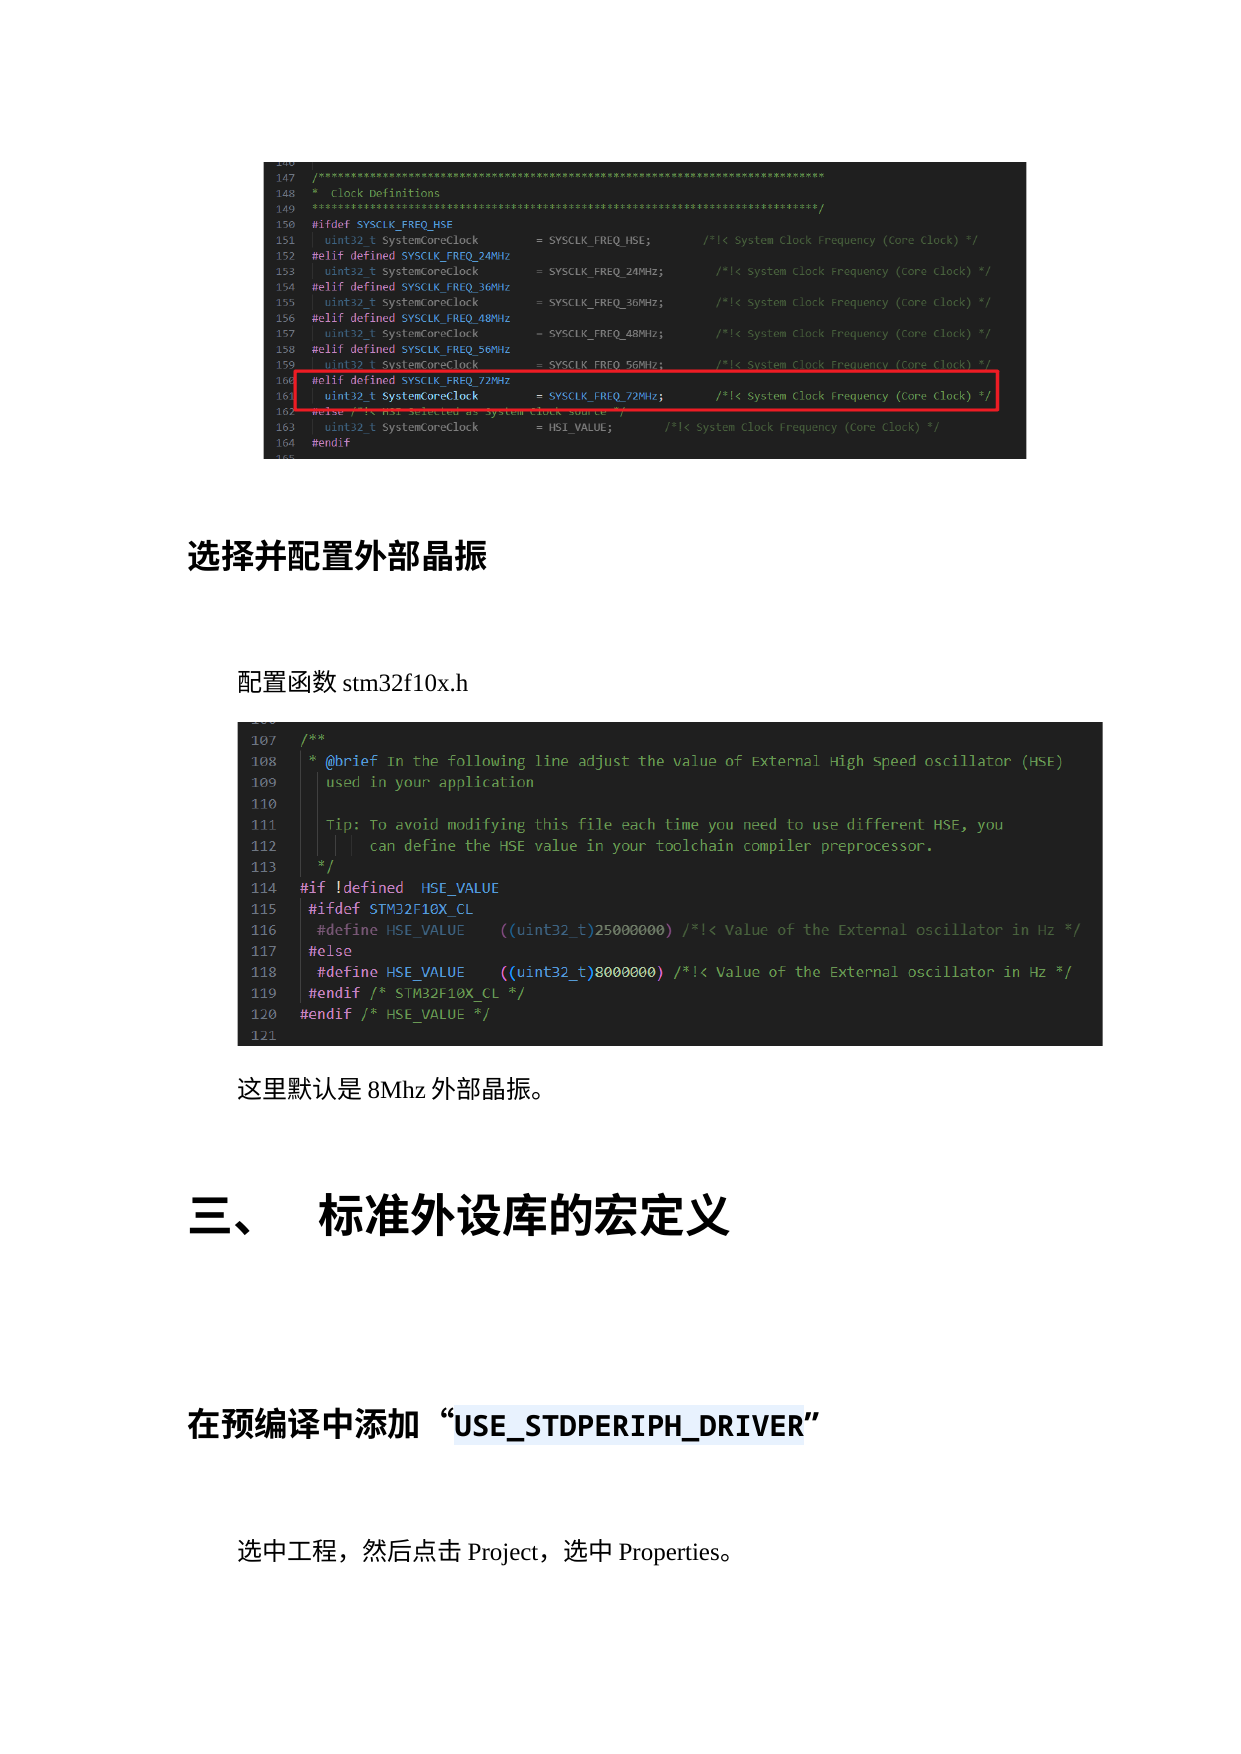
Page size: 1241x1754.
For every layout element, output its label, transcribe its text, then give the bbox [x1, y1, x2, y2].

subtitle 在预编译中添加“USE_STDPERIPH_DRIVER” [187, 1389, 1053, 1454]
picture [237, 722, 1103, 1046]
text 配置函数stm32f10x.h [187, 648, 1053, 713]
subtitle 标准外设库的宏定义 [187, 1164, 1053, 1262]
subtitle 选择并配置外部晶振 [187, 521, 1053, 586]
picture [263, 162, 1027, 459]
text 选中工程，然后点击Project，选中Properties。 [187, 1517, 1053, 1582]
text 这里默认是8Mhz外部晶振。 [187, 1055, 1053, 1120]
